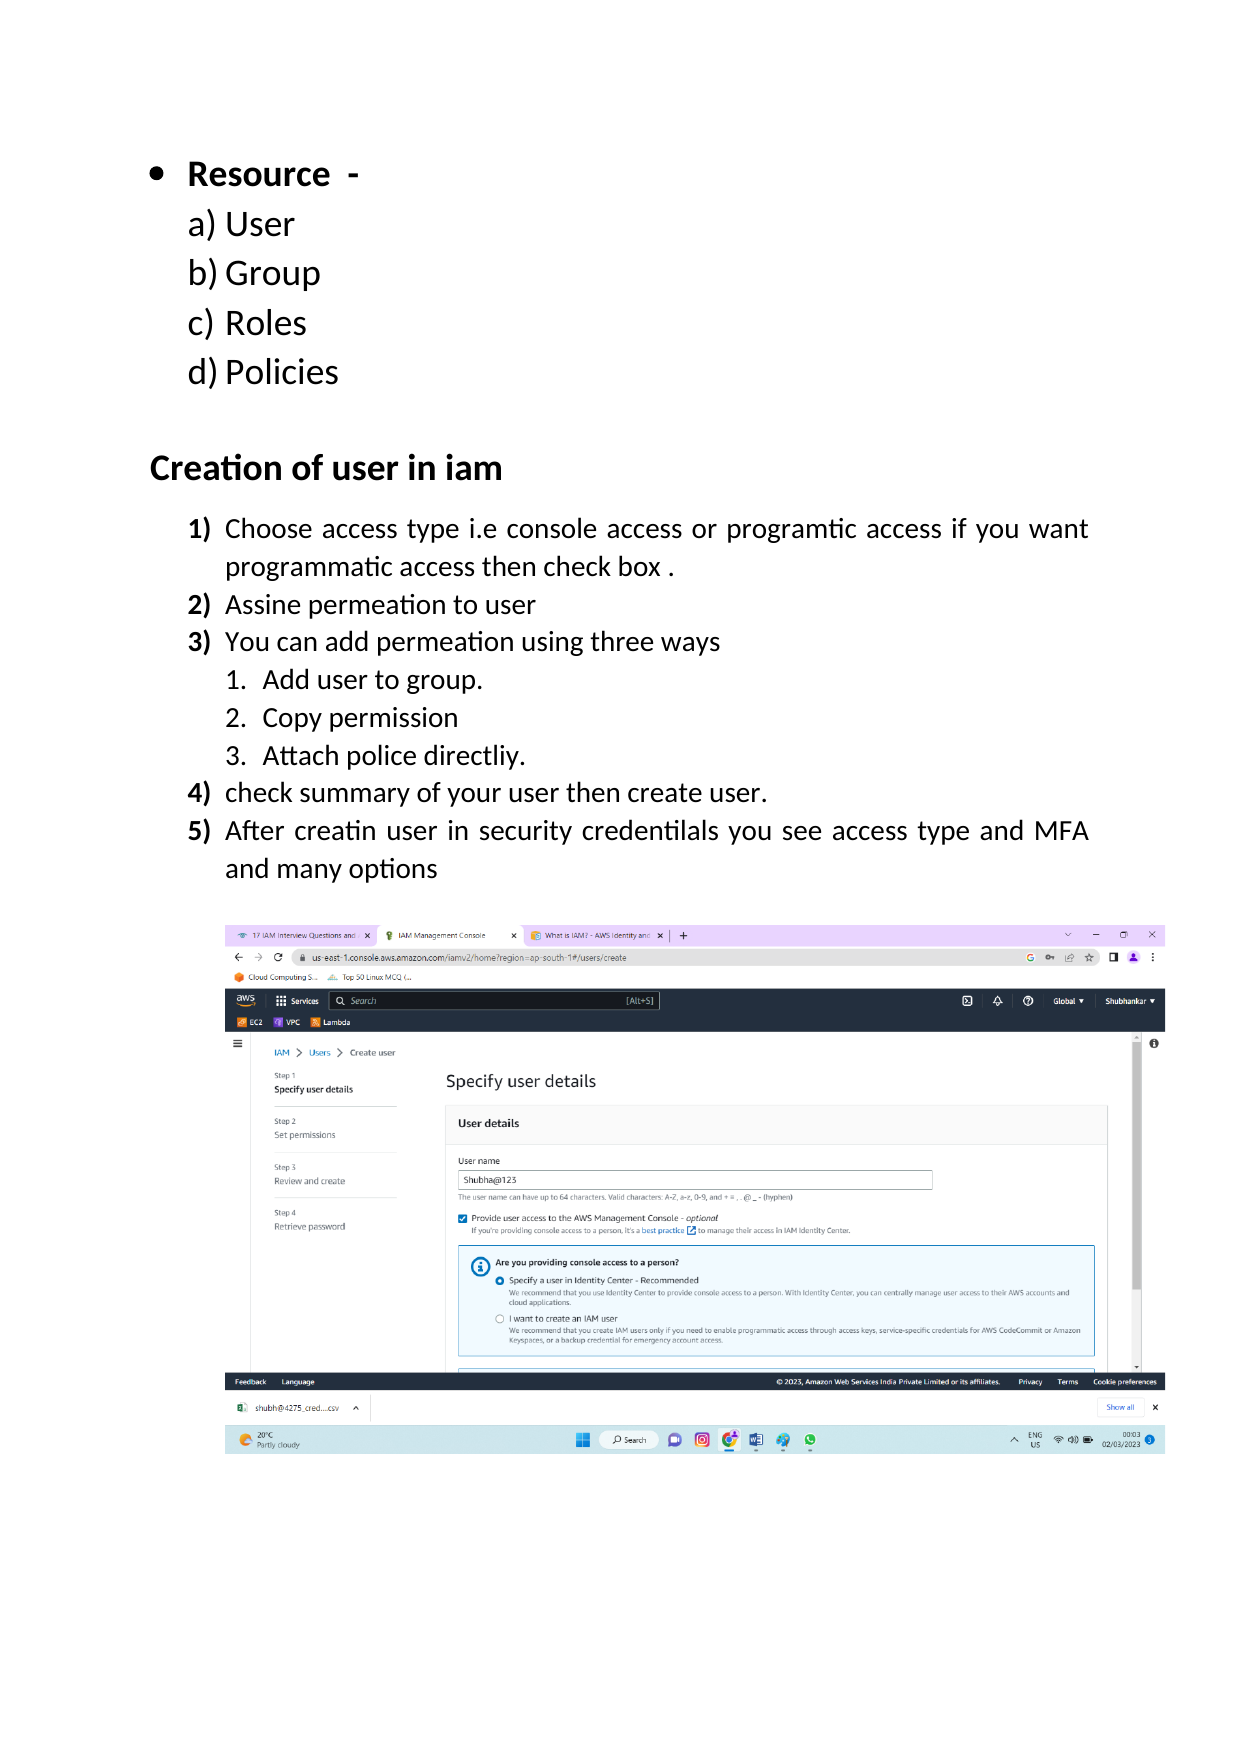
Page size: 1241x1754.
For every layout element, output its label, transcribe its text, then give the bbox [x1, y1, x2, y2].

list Resource - [150, 150, 1090, 196]
list You can add permeation using three ways [187, 623, 1090, 659]
list After creatin user in security credentilals you see access type and MFA and many options [187, 812, 1090, 885]
list Policies [187, 348, 1090, 394]
list Assine permeation to user [187, 586, 1090, 621]
list Choose access type i.e console access or programtic access if you want programmatic access then check box . [187, 510, 1090, 584]
list Group [187, 249, 1090, 295]
list Roles [187, 298, 1090, 344]
list Add user to group. [225, 661, 1090, 697]
list User [187, 199, 1090, 245]
list Attach police directliy. [225, 737, 1090, 772]
list Copy permission [225, 699, 1090, 734]
list check summary of your user then create user. [187, 774, 1090, 810]
text Creation of user in iam [150, 444, 1090, 490]
picture [225, 925, 1166, 1454]
